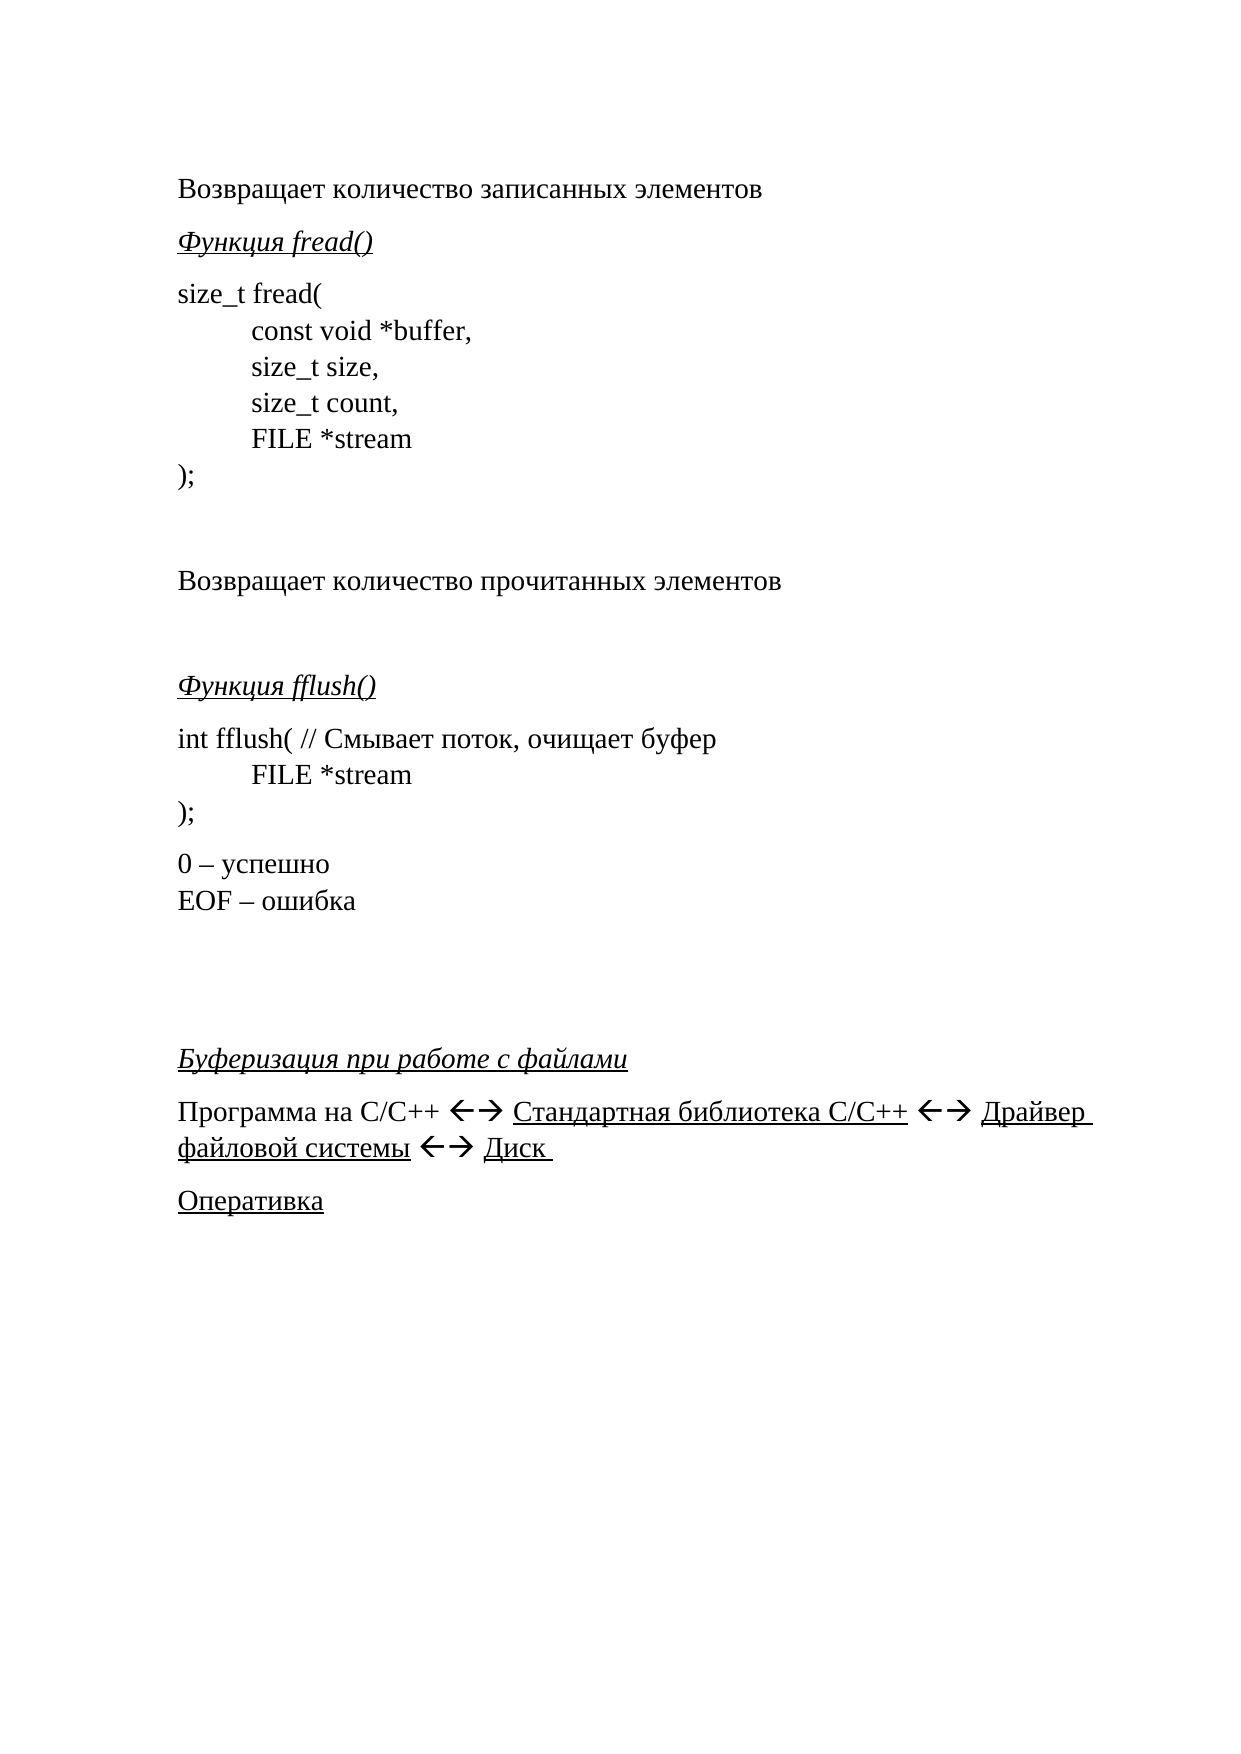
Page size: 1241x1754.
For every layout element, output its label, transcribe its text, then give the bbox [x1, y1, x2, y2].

text Буферизация при работе с файлами [177, 1041, 1152, 1074]
text 0 – успешно EOF – ошибка [177, 846, 1152, 916]
text size_t fread( const void *buffer, size_t size, size_t count, FILE *stream ); [177, 277, 1152, 491]
text Оперативка [177, 1183, 1152, 1217]
text int fflush( // Смывает поток, очищает буфер FILE *stream ); [177, 721, 1152, 827]
text Возвращает количество прочитанных элементов [177, 563, 1152, 596]
text Функция fflush() [177, 668, 1152, 702]
text Функция fread() [177, 224, 1152, 257]
text Возвращает количество записанных элементов [177, 171, 1152, 204]
text Программа на C/C++ Стандартная библиотека C/C++ Драйвер файловой системы Диск [177, 1094, 1152, 1164]
